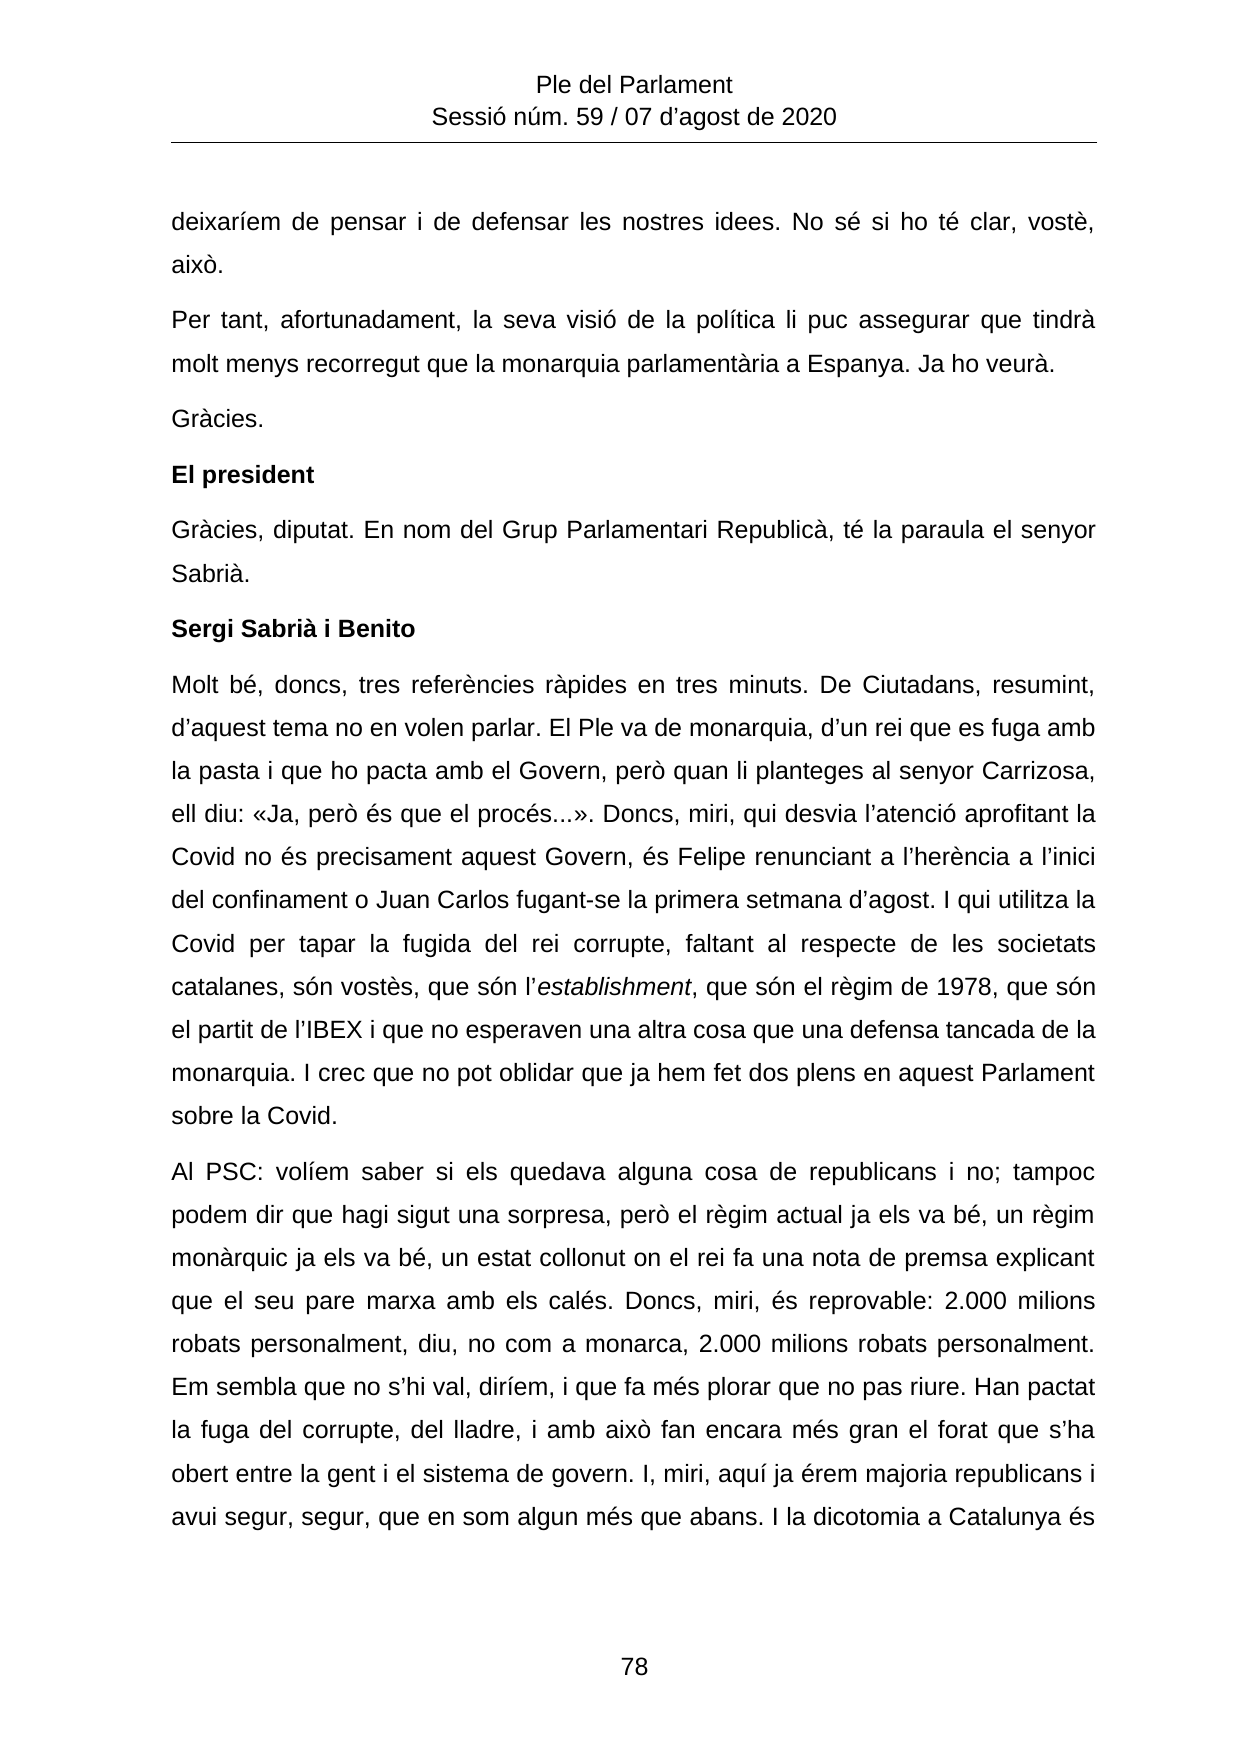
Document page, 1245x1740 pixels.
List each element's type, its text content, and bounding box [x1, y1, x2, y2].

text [171, 207, 1097, 279]
text Sergi Sabrià i Benito [171, 614, 1097, 643]
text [171, 1157, 1097, 1531]
text Gràcies. [171, 404, 1097, 433]
text Molt bé, doncs, tres referències ràpides en tres minuts. De Ciutadans, resumint, d’aquest tema no en volen parlar. El Ple va de monarquia, d’un rei que es fuga amb la pasta i que ho pacta amb el Govern, però quan li planteges al senyor Carrizosa, ell diu: «Ja, però és que el procés...». Doncs, miri, qui desvia l’atenció aprofitant la Covid no és precisament aquest Govern, és Felipe renunciant a l’herència a l’inici del confinament o Juan Carlos fugant-se la primera setmana d’agost. I qui utilitza la Covid per tapar la fugida del rei corrupte, faltant al respecte de les societats catalanes, són vostès, que són l’establishment, que són el règim de 1978, que són el partit de l’IBEX i que no esperaven una altra cosa que una defensa tancada de la monarquia. I crec que no pot oblidar que ja hem fet dos plens en aquest Parlament sobre la Covid. [171, 670, 1097, 1130]
text Per tant, afortunadament, la seva visió de la política li puc assegurar que tindrà molt menys recorregut que la monarquia parlamentària a Espanya. Ja ho veurà. [171, 306, 1097, 377]
text Gràcies, diputat. En nom del Grup Parlamentari Republicà, té la paraula el senyor Sabrià. [171, 516, 1097, 587]
text El president [171, 460, 1097, 489]
